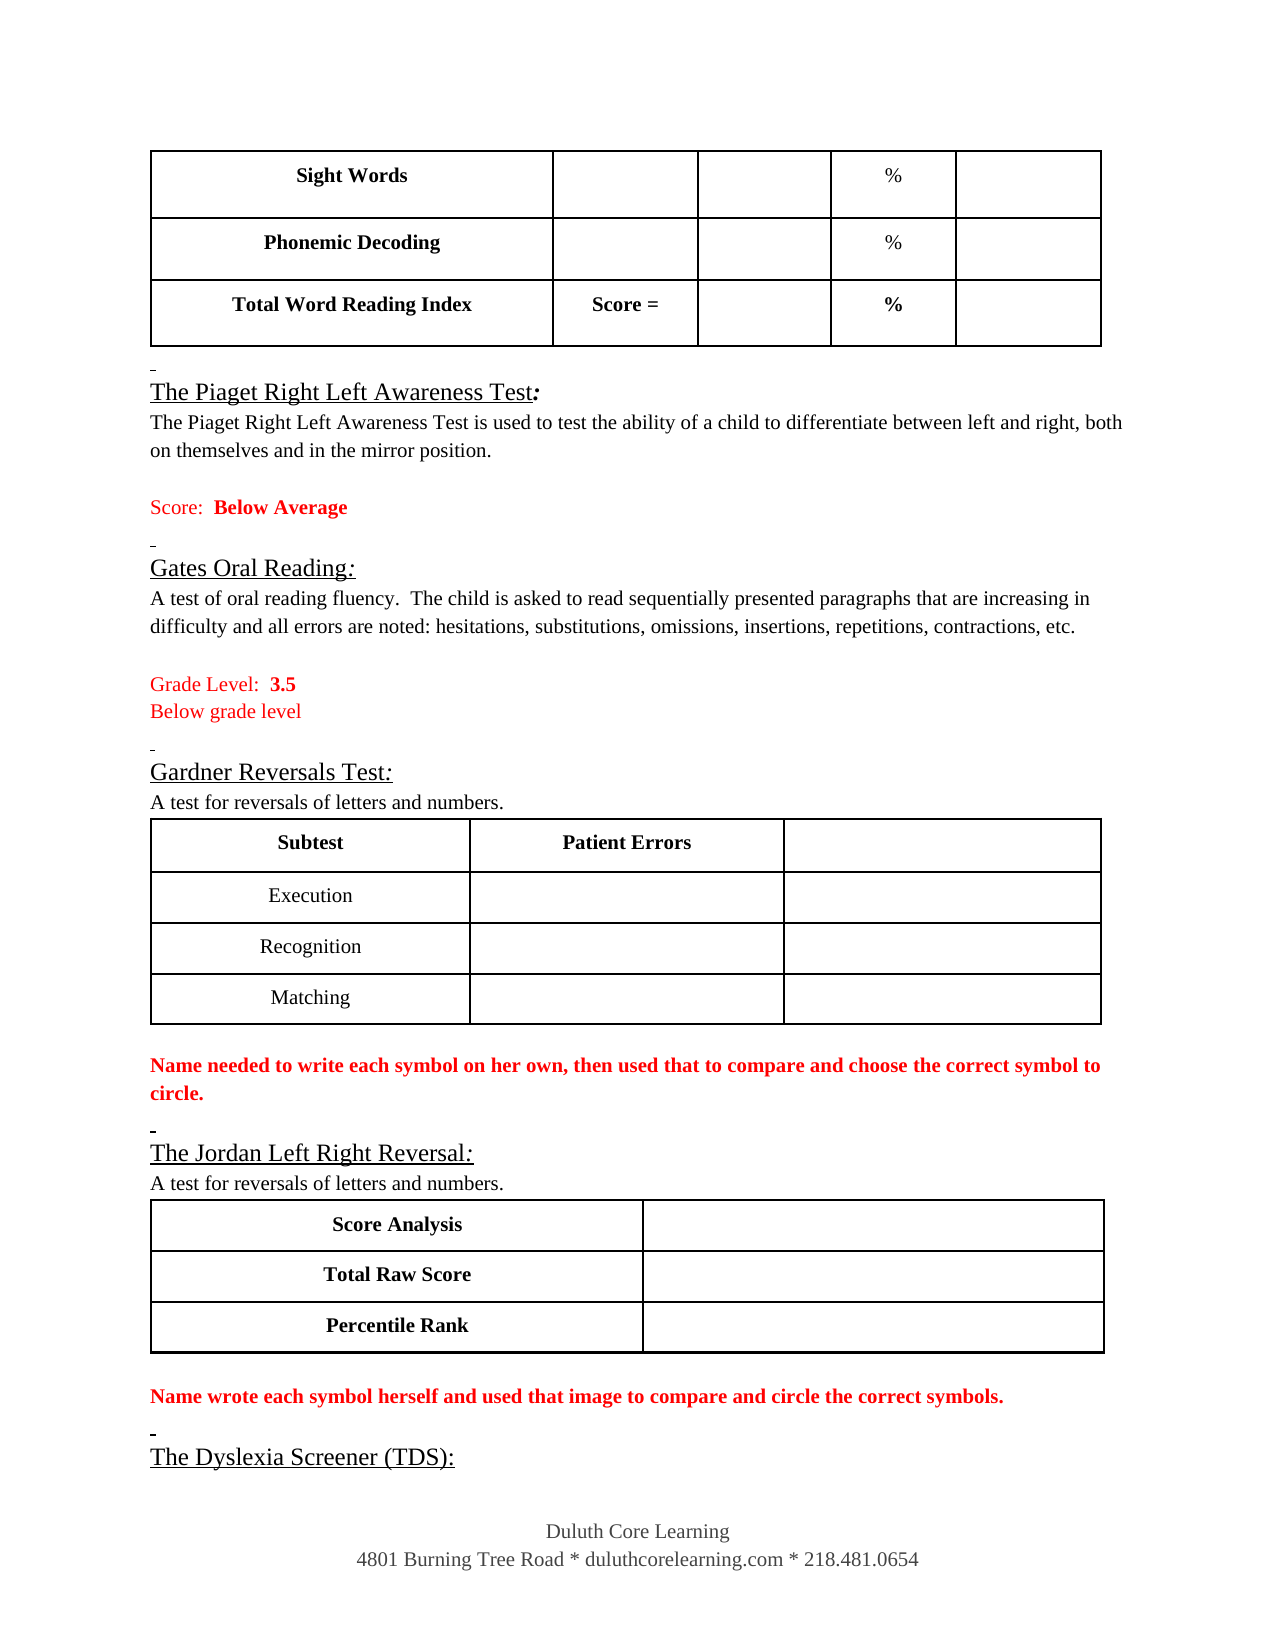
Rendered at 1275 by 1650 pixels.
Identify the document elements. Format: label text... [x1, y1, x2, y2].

table_cell [471, 975, 783, 1023]
table_cell [699, 219, 830, 279]
text The Jordan Left Right Reversal: [150, 1138, 1125, 1167]
table_cell [785, 975, 1100, 1023]
text The Dyslexia Screener (TDS): [150, 1442, 1125, 1470]
table_cell [785, 873, 1100, 922]
text Grade Level: 3.5 [150, 672, 1125, 696]
table_cell [785, 924, 1100, 972]
table_cell [957, 219, 1100, 279]
table_header [644, 1201, 1103, 1250]
table_cell [471, 924, 783, 972]
table_cell Recognition [152, 924, 469, 972]
text Name wrote each symbol herself and used that image to compare and circle the correct symbols. [150, 1384, 1125, 1408]
text Gates Oral Reading: [150, 553, 1125, 582]
text Below grade level [150, 699, 1125, 723]
table_cell Execution [152, 873, 469, 922]
table_cell [699, 152, 830, 217]
table_cell [957, 281, 1100, 344]
text Gardner Reversals Test: [150, 757, 1125, 786]
table_cell [554, 219, 697, 279]
text Score: Below Average [150, 495, 1125, 519]
text A test for reversals of letters and numbers. [150, 790, 1125, 814]
table_cell Total Raw Score [152, 1252, 642, 1301]
text The Piaget Right Left Awareness Test: [150, 377, 1125, 406]
table_cell Sight Words [152, 152, 552, 217]
table_header Patient Errors [471, 820, 783, 871]
text A test for reversals of letters and numbers. [150, 1171, 1125, 1195]
table_cell Percentile Rank [152, 1303, 642, 1351]
table_cell [957, 152, 1100, 217]
table_cell % [832, 219, 955, 279]
table_cell Total Word Reading Index [152, 281, 552, 344]
text The Piaget Right Left Awareness Test is used to test the ability of a child to differentiate between left and right, both on themselves and in the mirror position. [150, 410, 1125, 462]
table_cell % [832, 281, 955, 344]
table_cell [471, 873, 783, 922]
table_cell [644, 1252, 1103, 1301]
table_cell Phonemic Decoding [152, 219, 552, 279]
table_cell [554, 152, 697, 217]
table_header Subtest [152, 820, 469, 871]
table_header [785, 820, 1100, 871]
table_header Score Analysis [152, 1201, 642, 1250]
table_cell Matching [152, 975, 469, 1023]
table_cell [699, 281, 830, 344]
table_cell % [832, 152, 955, 217]
text A test of oral reading fluency. The child is asked to read sequentially presented paragraphs that are increasing in difficulty and all errors are noted: hesitations, substitutions, omissions, insertions, repetitions, contractions, etc. [150, 586, 1125, 638]
table_cell [644, 1303, 1103, 1351]
table_cell Score = [554, 281, 697, 344]
text Name needed to write each symbol on her own, then used that to compare and choose the correct symbol to circle. [150, 1053, 1125, 1104]
